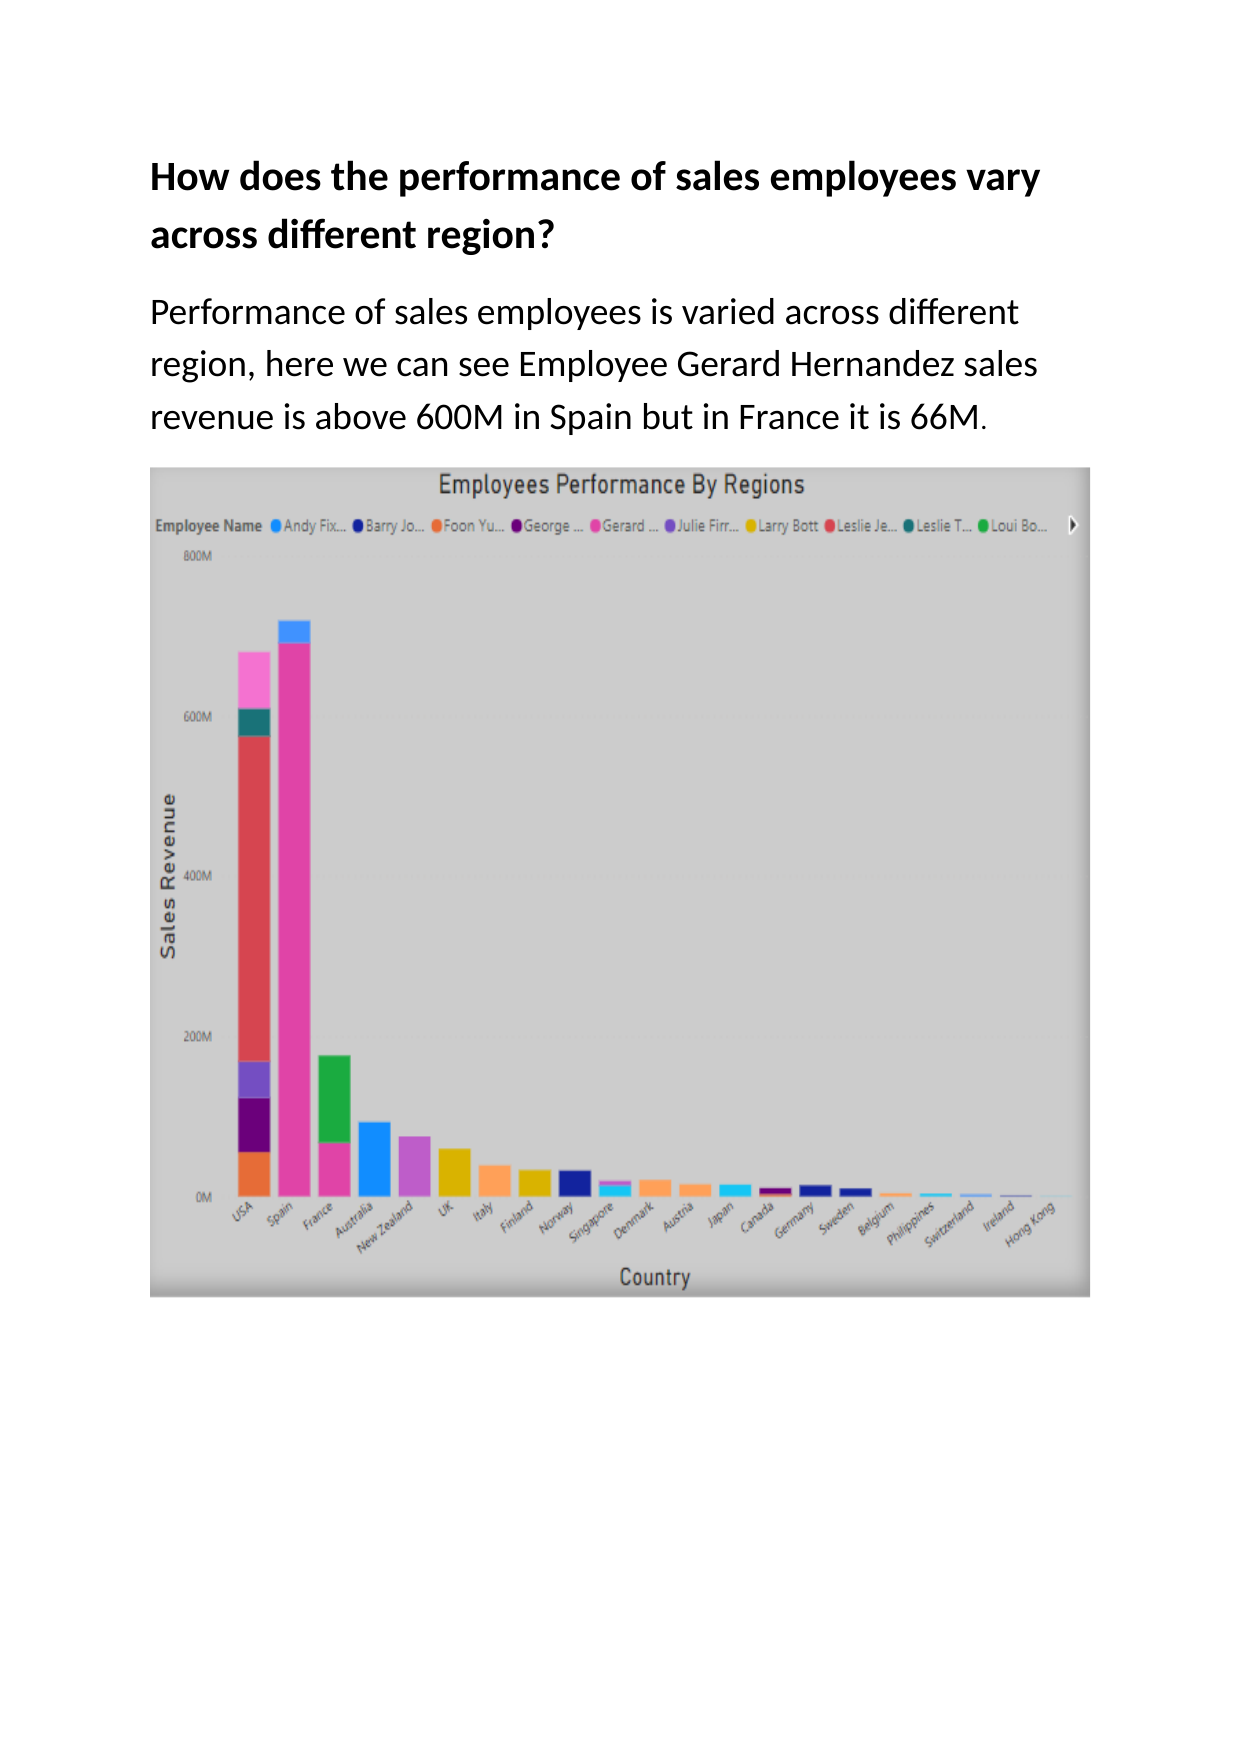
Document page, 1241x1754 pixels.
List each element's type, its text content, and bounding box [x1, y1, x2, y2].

picture [150, 466, 1091, 1301]
text Performance of sales employees is varied across different region, here we can see Employee Gerard Hernandez sales revenue is above 600M in Spain but in France it is 66M. [150, 288, 1090, 439]
text How does the performance of sales employees vary across different region? [150, 150, 1090, 259]
